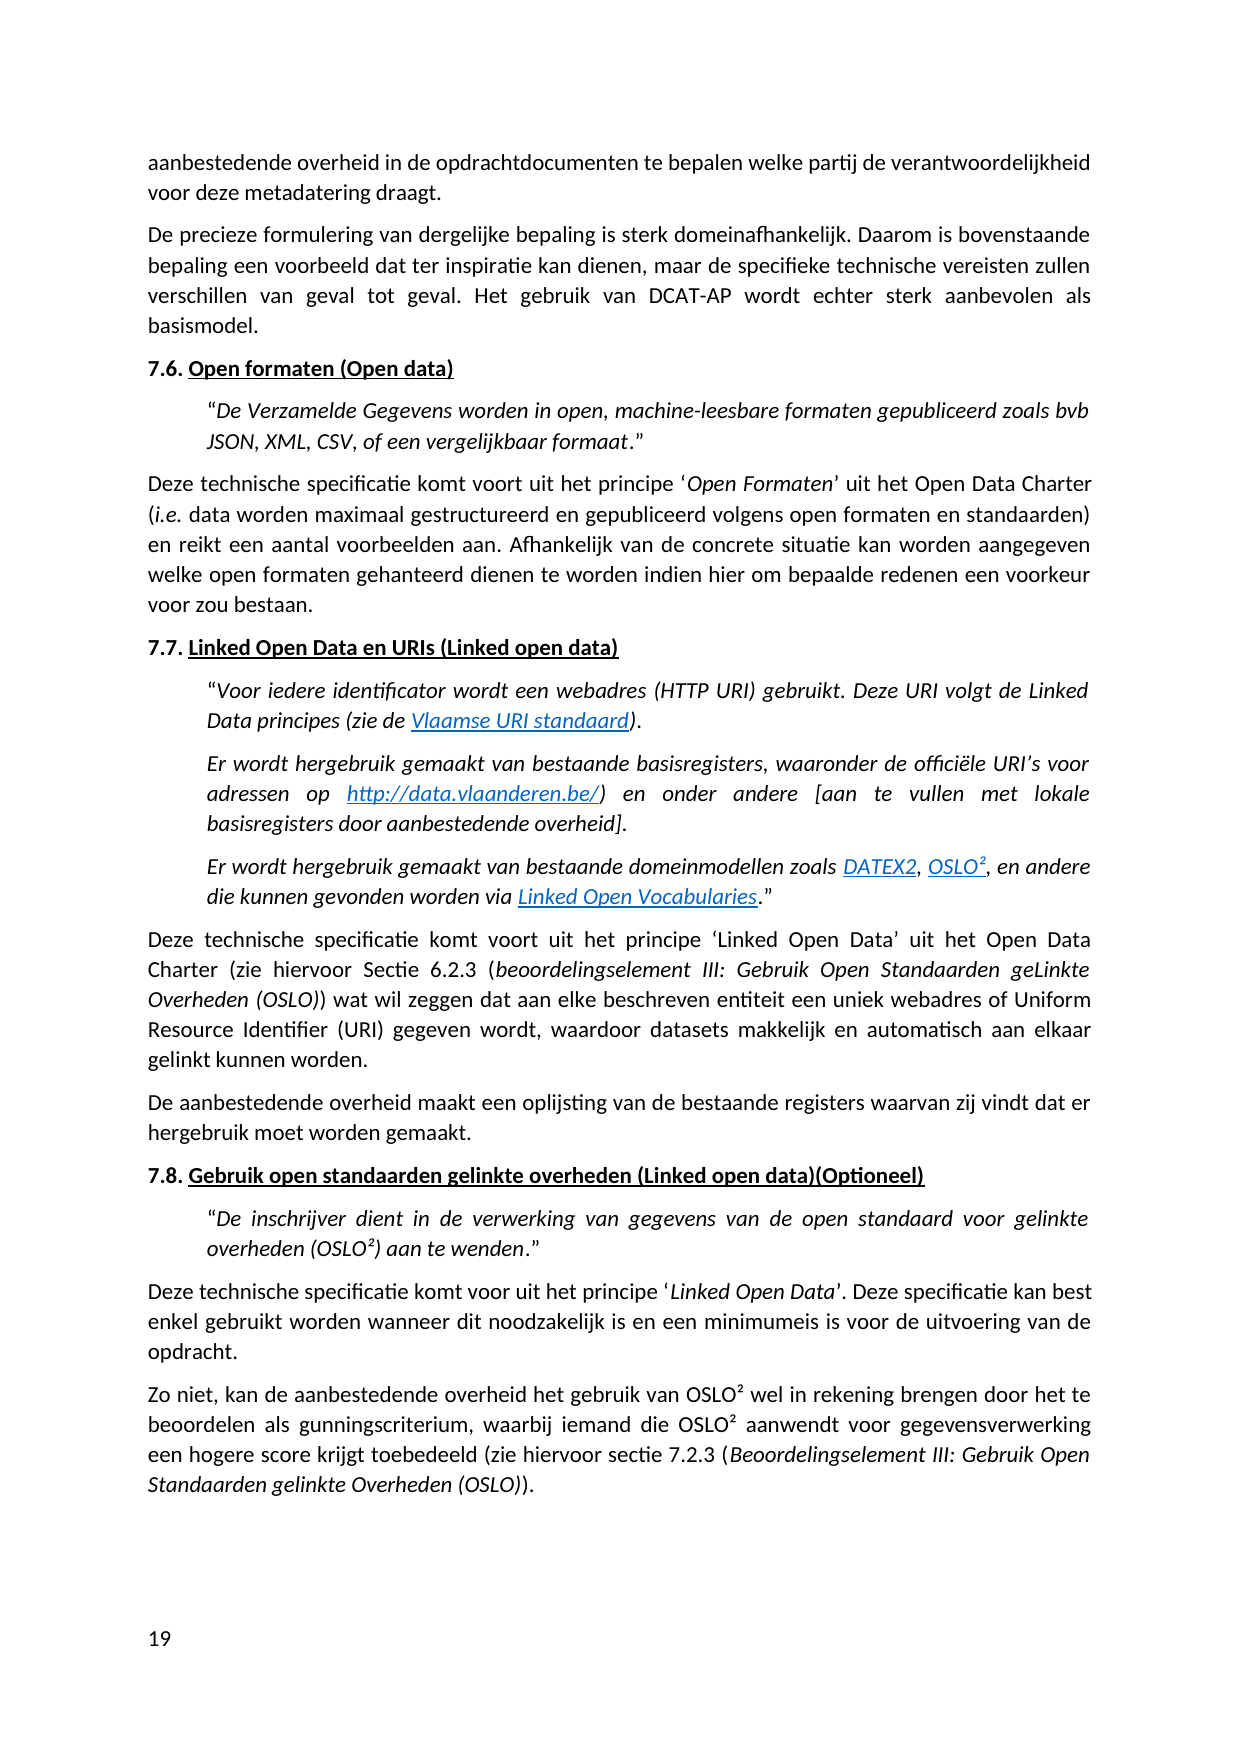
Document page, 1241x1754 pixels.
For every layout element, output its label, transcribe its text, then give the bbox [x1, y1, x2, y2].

text Er wordt hergebruik gemaakt van bestaande domeinmodellen zoals DATEX2, OSLO², en andere die kunnen gevonden worden via Linked Open Vocabularies.” [207, 852, 1093, 910]
text “De Verzamelde Gegevens worden in open, machine-leesbare formaten gepubliceerd zoals bvb JSON, XML, CSV, of een vergelijkbaar formaat.” [207, 397, 1093, 455]
text “Voor iedere identificator wordt een webadres (HTTP URI) gebruikt. Deze URI volgt de Linked Data principes (zie de Vlaamse URI standaard). [207, 676, 1093, 734]
text Gebruik open standaarden gelinkte overheden (Linked open data)(Optioneel) [148, 1161, 1093, 1189]
text Zo niet, kan de aanbestedende overheid het gebruik van OSLO² wel in rekening brengen door het te beoordelen als gunningscriterium, waarbij iemand die OSLO² aanwendt voor gegevensverwerking een hogere score krijgt toebedeeld (zie hiervoor sectie 7.2.3 (Beoordelingselement III: Gebruik Open Standaarden gelinkte Overheden (OSLO)). [148, 1380, 1093, 1498]
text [148, 148, 1093, 206]
text Open formaten (Open data) [148, 354, 1093, 382]
text Deze technische specificatie komt voor uit het principe ‘Linked Open Data’. Deze specificatie kan best enkel gebruikt worden wanneer dit noodzakelijk is en een minimumeis is voor de uitvoering van de opdracht. [148, 1277, 1093, 1365]
text Deze technische specificatie komt voort uit het principe ‘Open Formaten’ uit het Open Data Charter (i.e. data worden maximaal gestructureerd en gepubliceerd volgens open formaten en standaarden) en reikt een aantal voorbeelden aan. Afhankelijk van de concrete situatie kan worden aangegeven welke open formaten gehanteerd dienen te worden indien hier om bepaalde redenen een voorkeur voor zou bestaan. [148, 469, 1093, 618]
text Er wordt hergebruik gemaakt van bestaande basisregisters, waaronder de officiële URI’s voor adressen op http://data.vlaanderen.be/) en onder andere [aan te vullen met lokale basisregisters door aanbestedende overheid]. [207, 749, 1093, 837]
text Linked Open Data en URIs (Linked open data) [148, 633, 1093, 661]
text De precieze formulering van dergelijke bepaling is sterk domeinafhankelijk. Daarom is bovenstaande bepaling een voorbeeld dat ter inspiratie kan dienen, maar de specifieke technische vereisten zullen verschillen van geval tot geval. Het gebruik van DCAT-AP wordt echter sterk aanbevolen als basismodel. [148, 221, 1093, 339]
text De aanbestedende overheid maakt een oplijsting van de bestaande registers waarvan zij vindt dat er hergebruik moet worden gemaakt. [148, 1088, 1093, 1146]
text “De inschrijver dient in de verwerking van gegevens van de open standaard voor gelinkte overheden (OSLO²) aan te wenden.” [207, 1204, 1093, 1262]
text Deze technische specificatie komt voort uit het principe ‘Linked Open Data’ uit het Open Data Charter (zie hiervoor Sectie 6.2.3 (beoordelingselement III: Gebruik Open Standaarden geLinkte Overheden (OSLO)) wat wil zeggen dat aan elke beschreven entiteit een uniek webadres of Uniform Resource Identifier (URI) gegeven wordt, waardoor datasets makkelijk en automatisch aan elkaar gelinkt kunnen worden. [148, 925, 1093, 1073]
